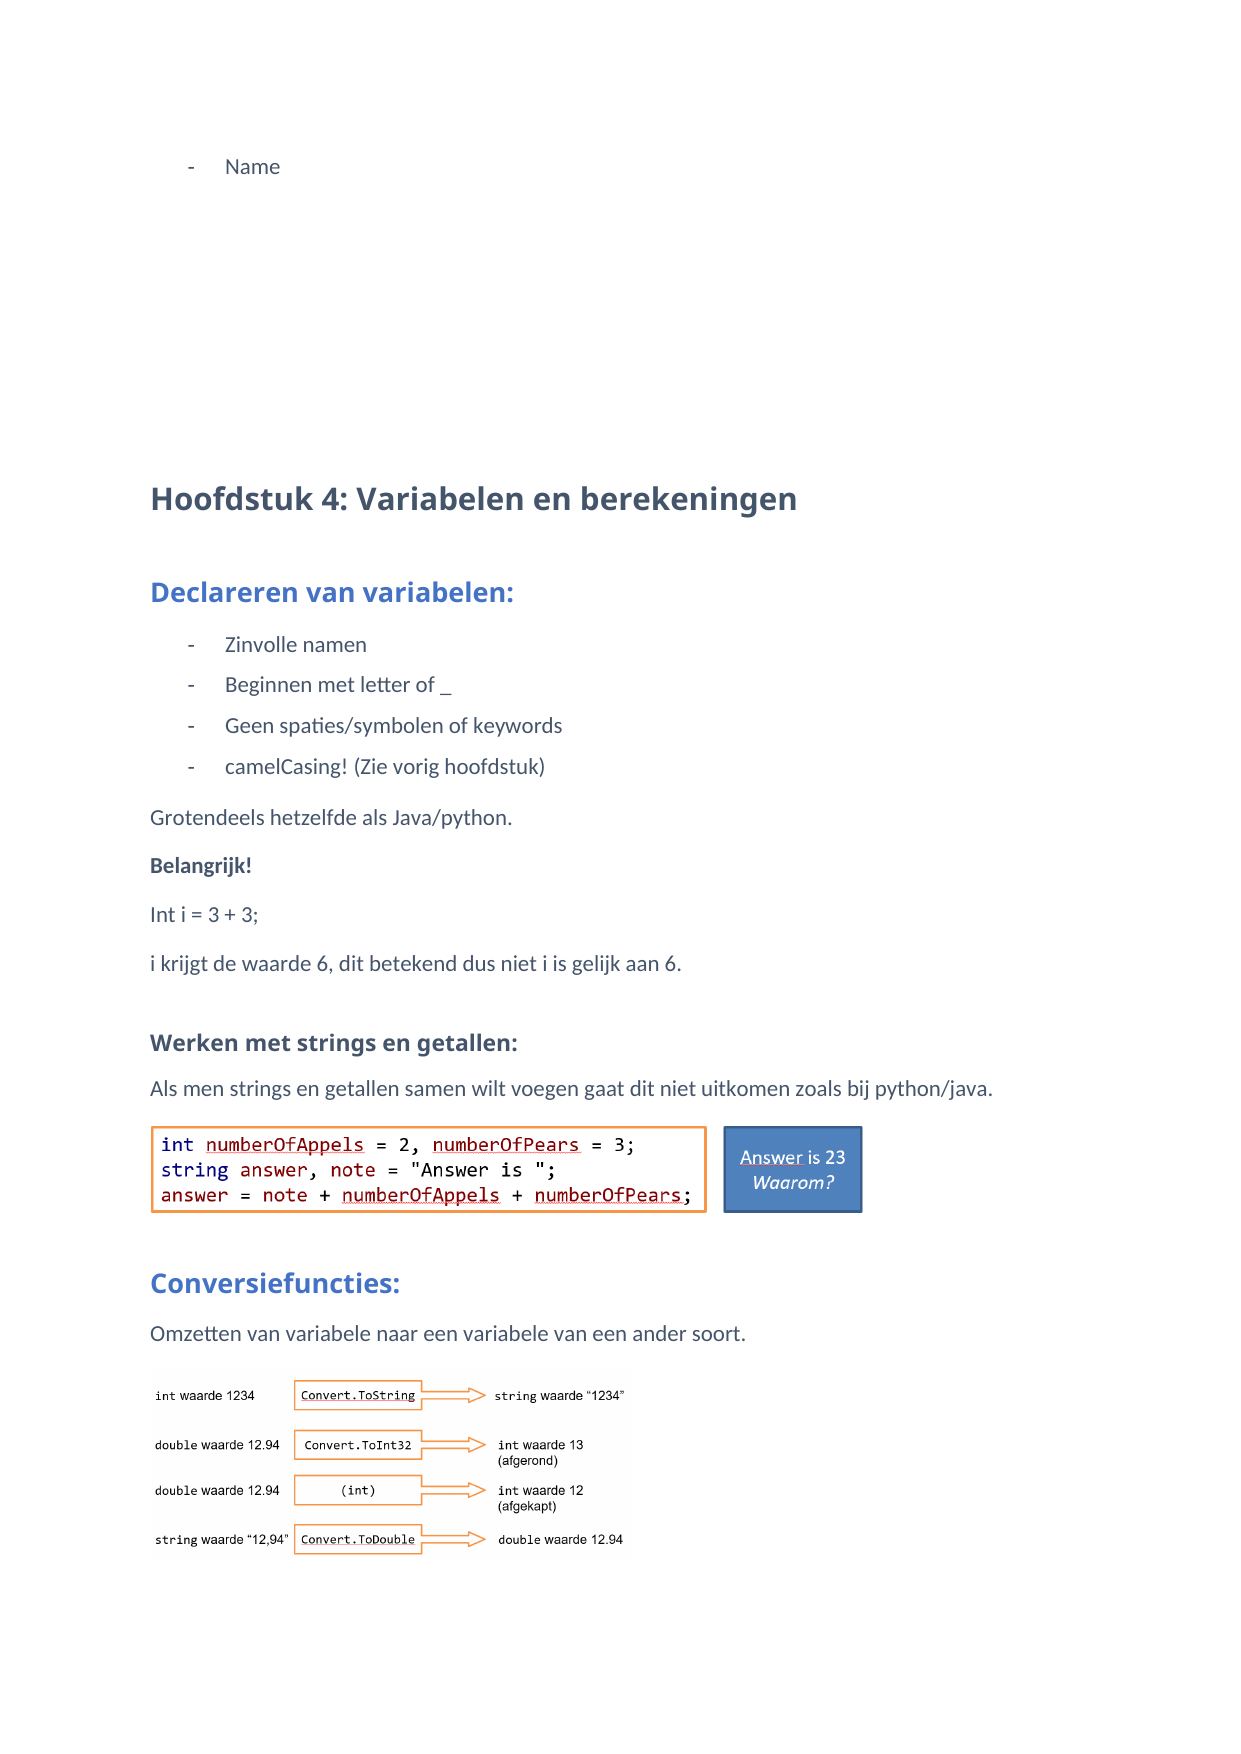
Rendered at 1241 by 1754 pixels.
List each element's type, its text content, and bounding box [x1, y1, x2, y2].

list camelCasing! (Zie vorig hoofdstuk) [187, 749, 1090, 781]
list Zinvolle namen [187, 628, 1090, 659]
subtitle Conversiefuncties: [150, 1265, 1090, 1302]
list Beginnen met letter of _ [187, 668, 1090, 699]
text i krijgt de waarde 6, dit betekend dus niet i is gelijk aan 6. [150, 949, 1090, 977]
subtitle Declareren van variabelen: [150, 573, 1090, 610]
text Belangrijk! [150, 852, 1090, 879]
text Als men strings en getallen samen wilt voegen gaat dit niet uitkomen zoals bij python/java. [150, 1074, 1090, 1102]
text Grotendeels hetzelfde als Java/python. [150, 803, 1090, 831]
subtitle Werken met strings en getallen: [150, 1027, 1090, 1058]
text Omzetten van variabele naar een variabele van een ander soort. [150, 1319, 1090, 1347]
list Geen spaties/symbolen of keywords [187, 709, 1090, 740]
picture [150, 1123, 866, 1215]
picture [150, 1367, 632, 1561]
text Int i = 3 + 3; [150, 900, 1090, 928]
subtitle Hoofdstuk 4: Variabelen en berekeningen [150, 477, 1090, 519]
list Name [187, 150, 1090, 181]
